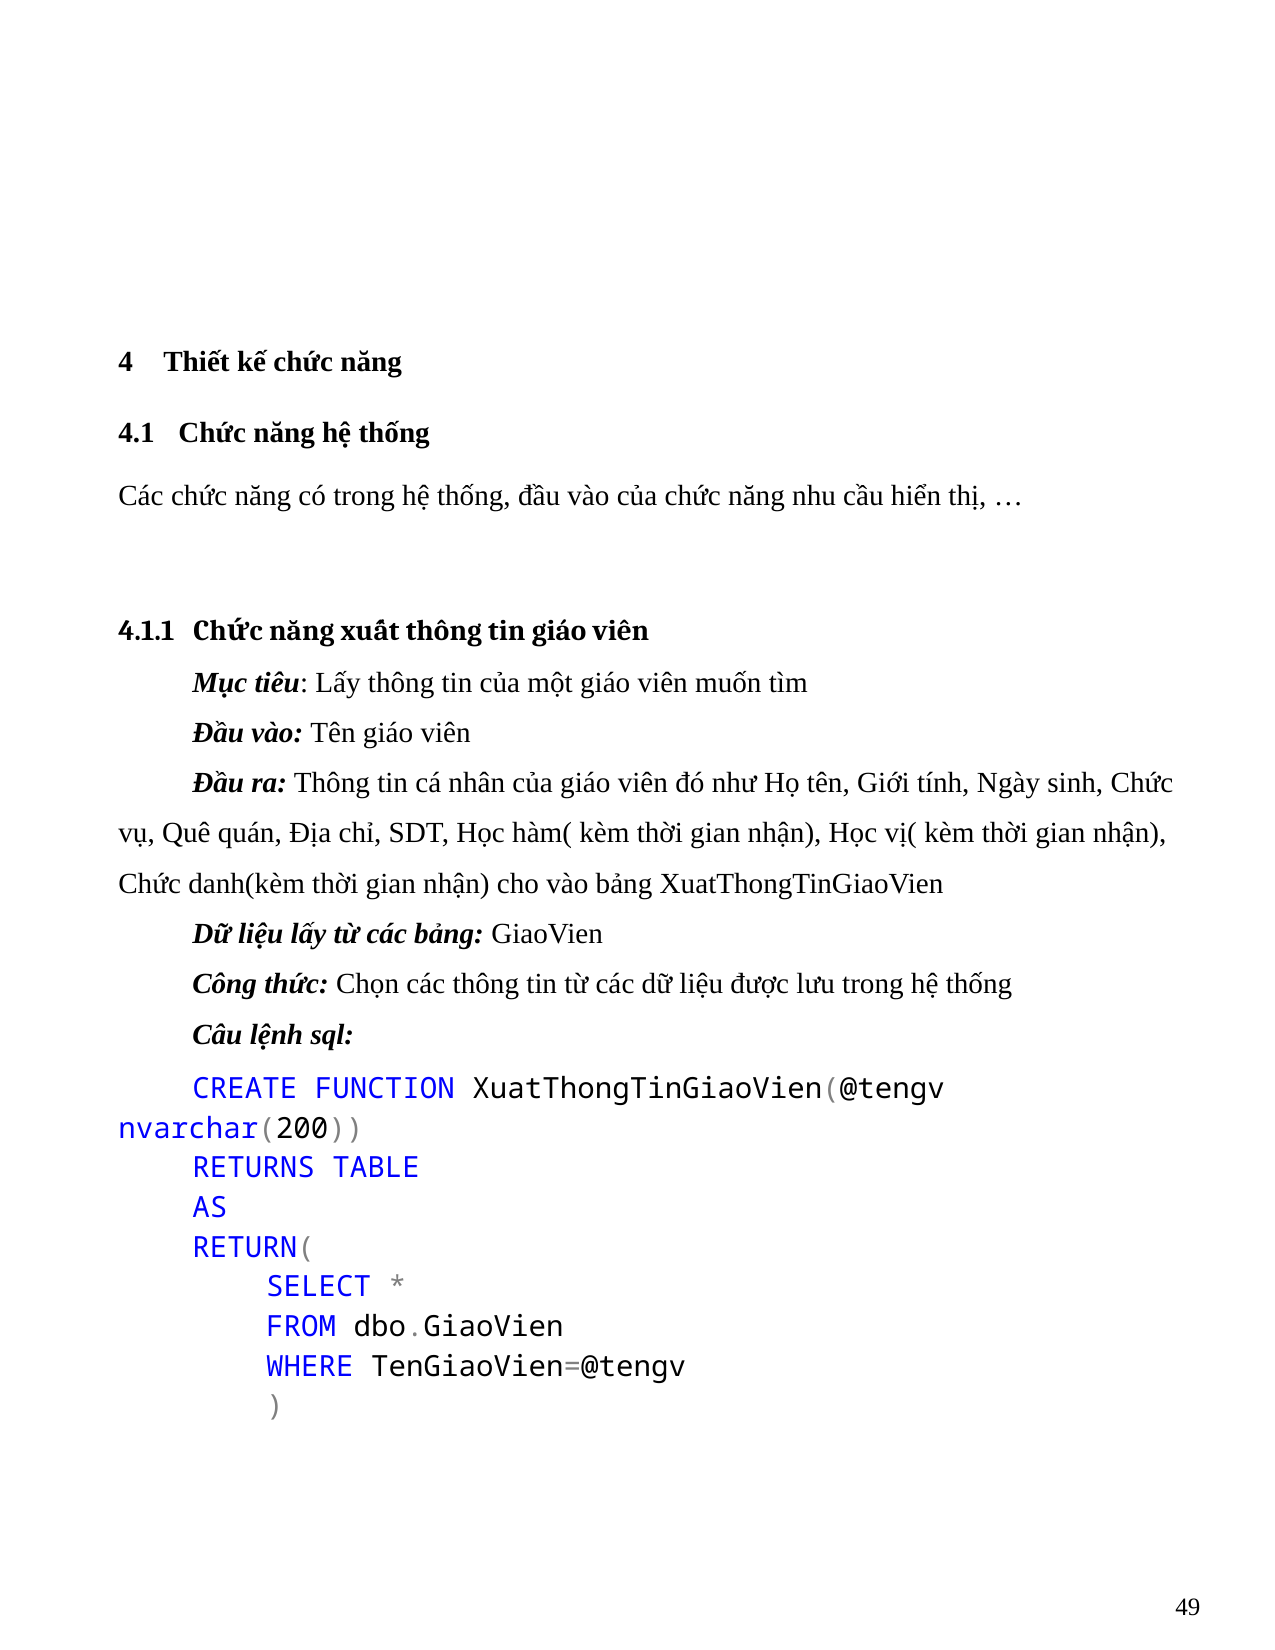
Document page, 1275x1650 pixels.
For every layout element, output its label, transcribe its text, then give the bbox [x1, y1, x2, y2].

text Đầu ra: Thông tin cá nhân của giáo viên đó như Họ tên, Giới tính, Ngày sinh, Chức vụ, Quê quán, Địa chỉ, SDT, Học hàm( kèm thời gian nhận), Học vị( kèm thời gian nhận), Chức danh(kèm thời gian nhận) cho vào bảng XuatThongTinGiaoVien [118, 765, 1200, 899]
text CREATE FUNCTION XuatThongTinGiaoVien(@tengv nvarchar(200)) [118, 1067, 1200, 1147]
text WHERE TenGiaoVien=@tengv [118, 1345, 1200, 1385]
text SELECT * [118, 1266, 1200, 1305]
text RETURN( [118, 1226, 1200, 1266]
subtitle Chức năng hệ thống [118, 416, 1200, 449]
text AS [118, 1186, 1200, 1226]
subtitle Thiết kế chức năng [118, 344, 1200, 378]
text Dữ liệu lấy từ các bảng: GiaoVien [118, 916, 1200, 950]
subtitle Chức năng xuất thông tin giáo viên [118, 614, 1200, 648]
text FROM dbo.GiaoVien [118, 1305, 1200, 1345]
text Công thức: Chọn các thông tin từ các dữ liệu được lưu trong hệ thống [118, 967, 1200, 1000]
text RETURNS TABLE [118, 1147, 1200, 1186]
text ) [118, 1385, 1200, 1424]
text Các chức năng có trong hệ thống, đầu vào của chức năng nhu cầu hiển thị, … [118, 478, 1200, 512]
text Mục tiêu: Lấy thông tin của một giáo viên muốn tìm [118, 665, 1200, 698]
text Đầu vào: Tên giáo viên [118, 715, 1200, 748]
text Câu lệnh sql: [118, 1017, 1200, 1050]
